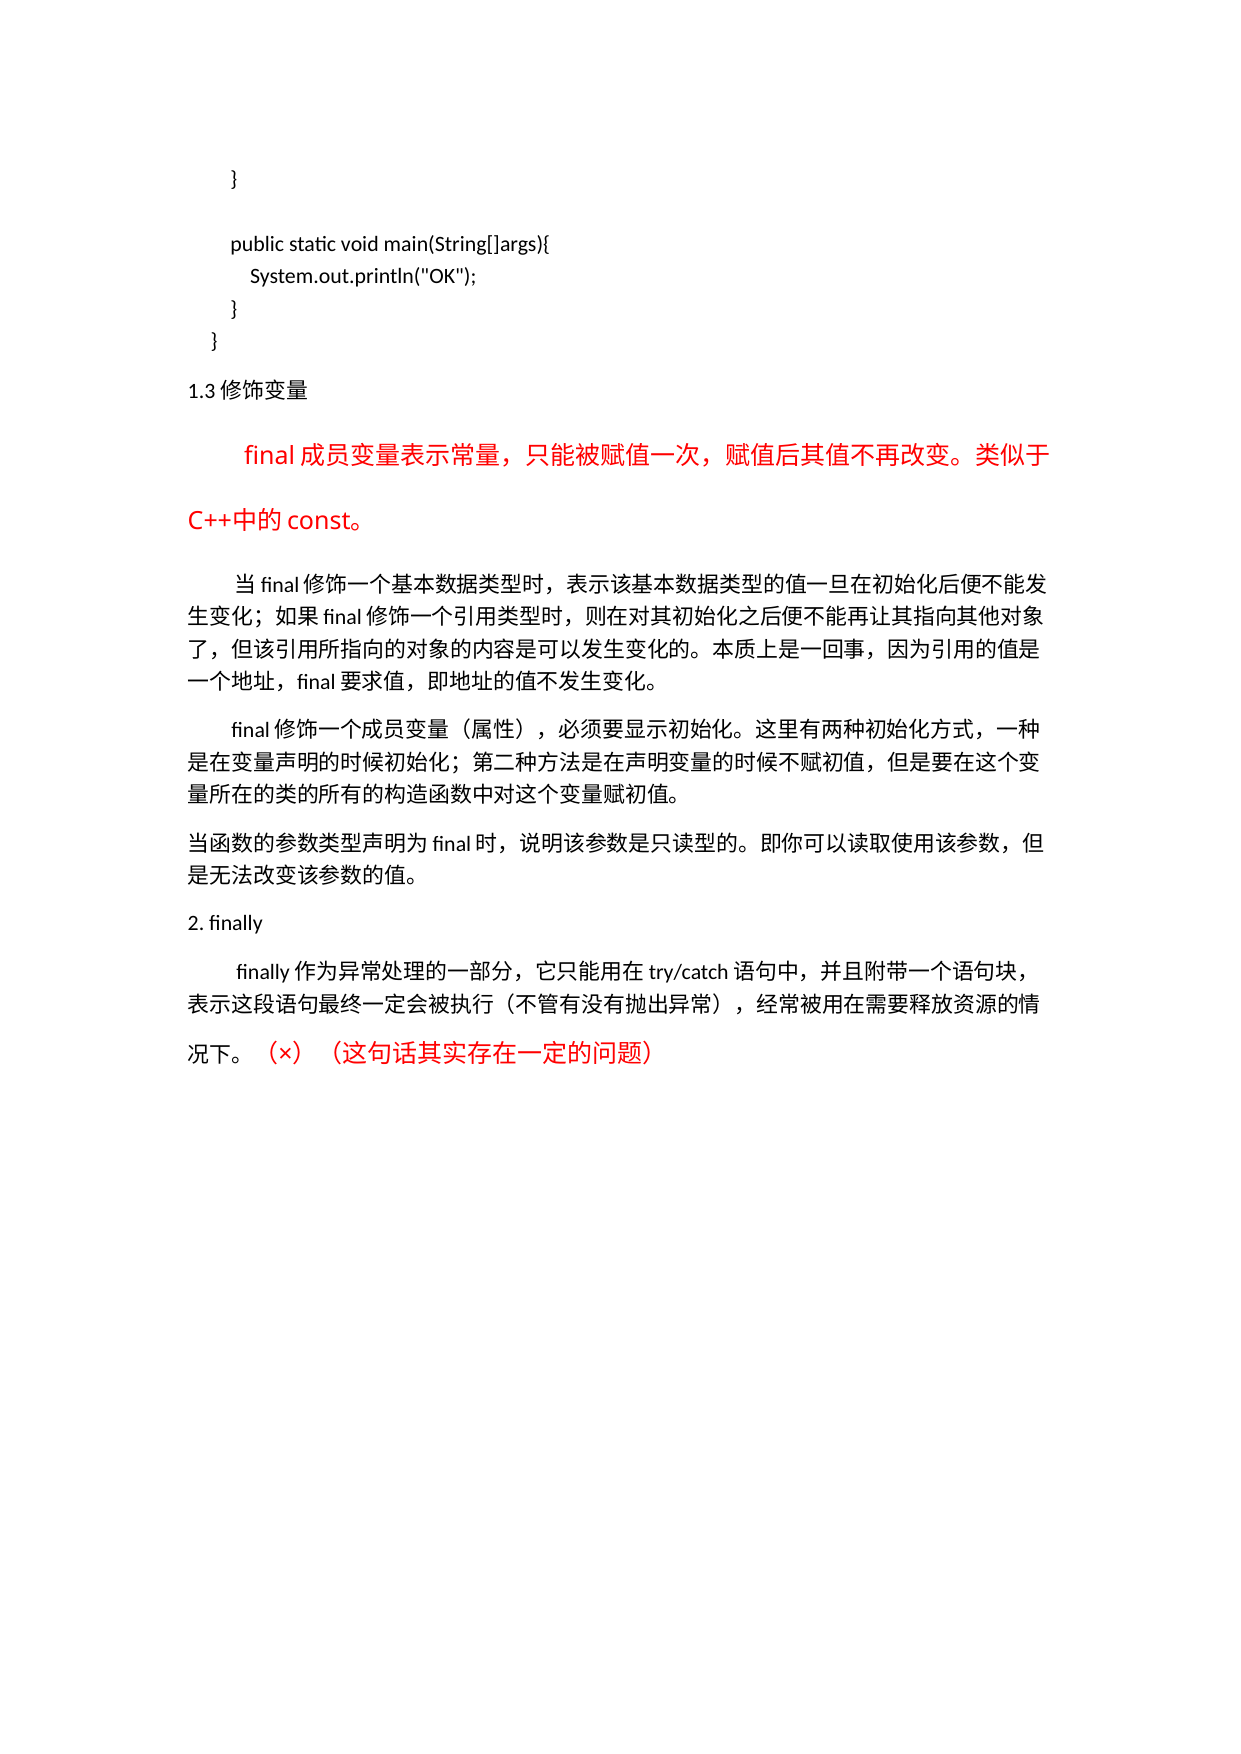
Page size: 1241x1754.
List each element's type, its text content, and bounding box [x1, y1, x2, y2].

text public static void main(String[]args){ [210, 227, 1053, 259]
text 当函数的参数类型声明为final时，说明该参数是只读型的。即你可以读取使用该参数，但是无法改变该参数的值。 [187, 825, 1053, 890]
text } [210, 162, 1053, 194]
text 1.3 修饰变量 [187, 373, 1053, 405]
text System.out.println("OK"); [210, 259, 1053, 292]
text finally作为异常处理的一部分，它只能用在try/catch语句中，并且附带一个语句块，表示这段语句最终一定会被执行（不管有没有抛出异常），经常被用在需要释放资源的情况下。（×）（这句话其实存在一定的问题） [187, 954, 1053, 1084]
text 当final修饰一个基本数据类型时，表示该基本数据类型的值一旦在初始化后便不能发生变化；如果final修饰一个引用类型时，则在对其初始化之后便不能再让其指向其他对象了，但该引用所指向的对象的内容是可以发生变化的。本质上是一回事，因为引用的值是一个地址，final要求值，即地址的值不发生变化。 [187, 566, 1053, 696]
text final修饰一个成员变量（属性），必须要显示初始化。这里有两种初始化方式，一种是在变量声明的时候初始化；第二种方法是在声明变量的时候不赋初值，但是要在这个变量所在的类的所有的构造函数中对这个变量赋初值。 [187, 712, 1053, 809]
text final成员变量表示常量，只能被赋值一次，赋值后其值不再改变。类似于C++中的const。 [187, 421, 1053, 551]
text } [210, 324, 1053, 357]
text } [210, 292, 1053, 324]
text 2. finally [187, 906, 1053, 938]
